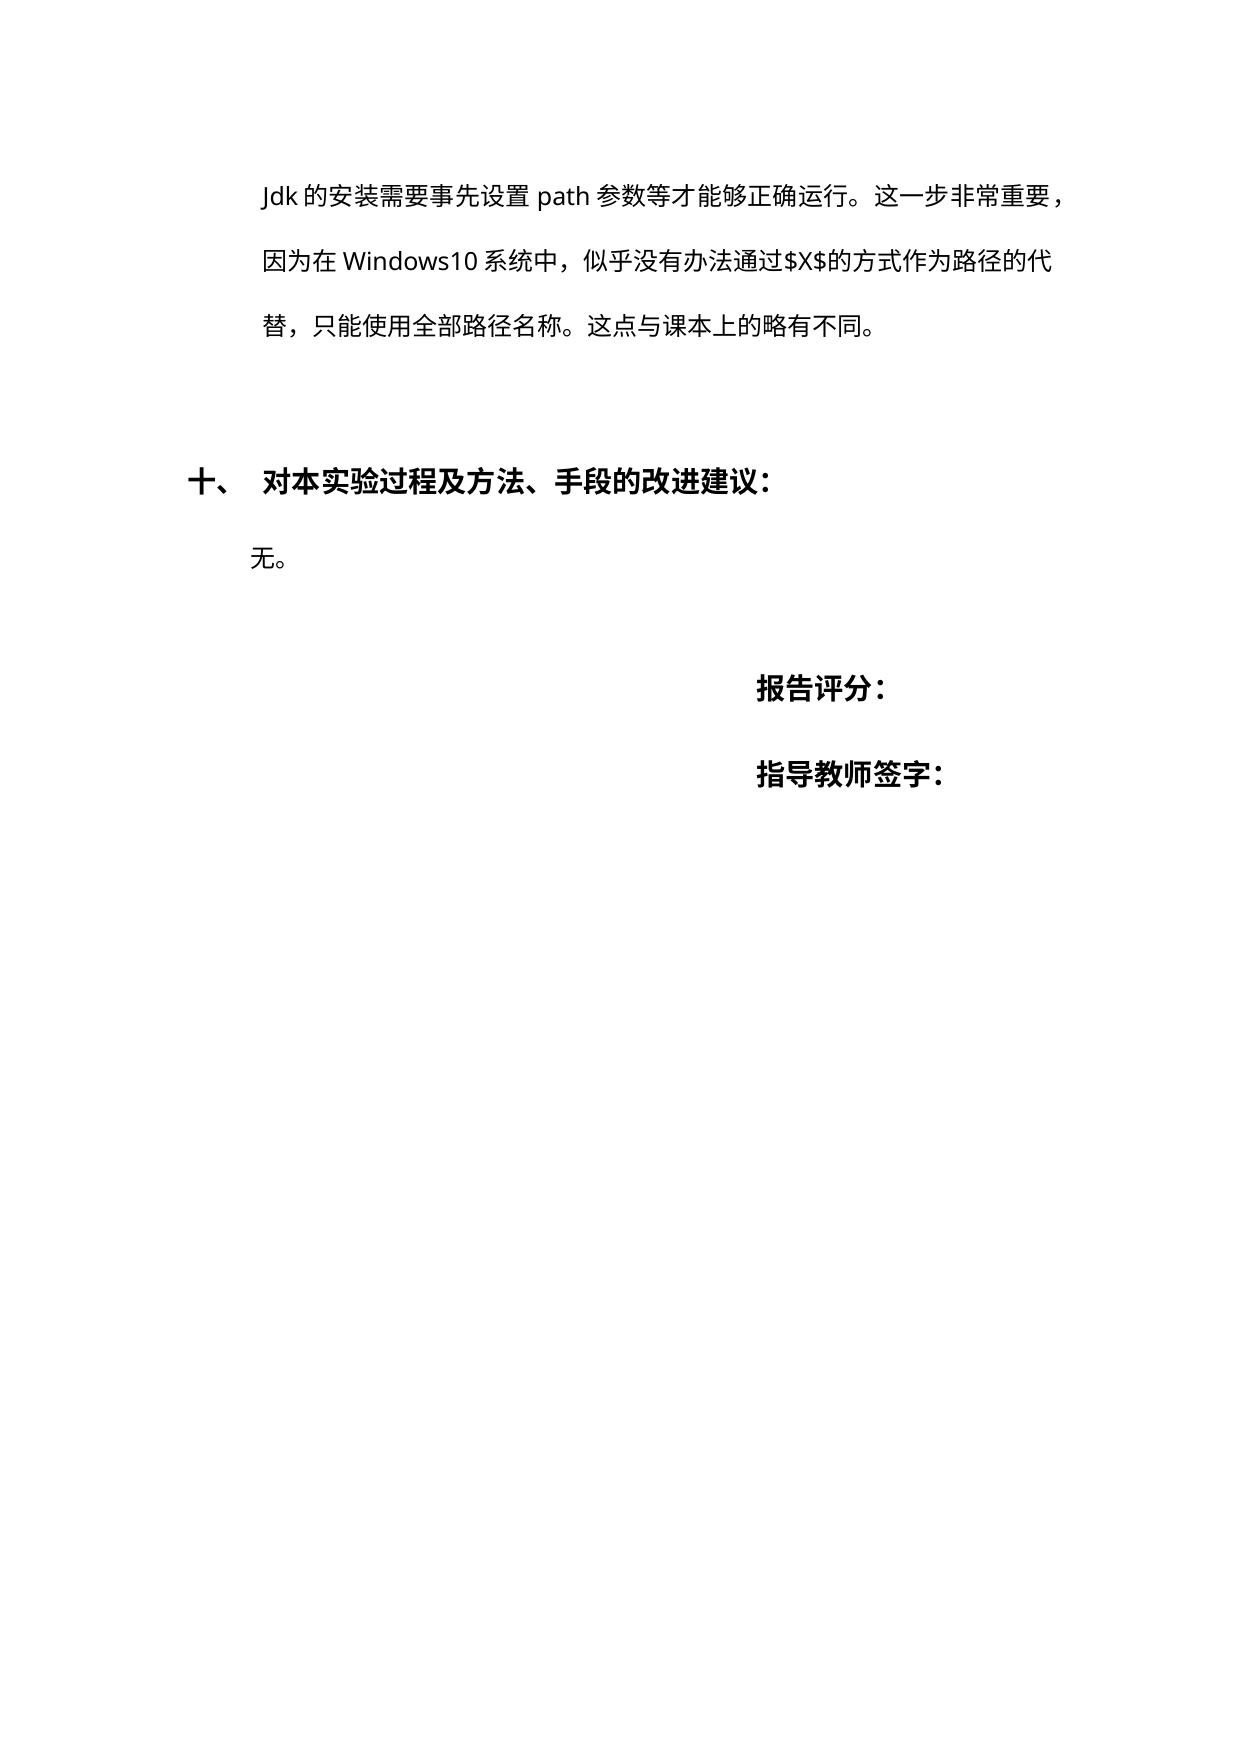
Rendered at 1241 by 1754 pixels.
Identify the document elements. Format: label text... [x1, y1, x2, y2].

text 指导教师签字： [712, 741, 1053, 806]
list 对本实验过程及方法、手段的改进建议： [187, 447, 1053, 512]
text 报告评分： [712, 654, 1053, 719]
list Jdk的安装需要事先设置path参数等才能够正确运行。这一步非常重要，因为在Windows10系统中，似乎没有办法通过$X$的方式作为路径的代替，只能使用全部路径名称。这点与课本上的略有不同。 [262, 162, 1053, 357]
text 无。 [187, 524, 1053, 589]
